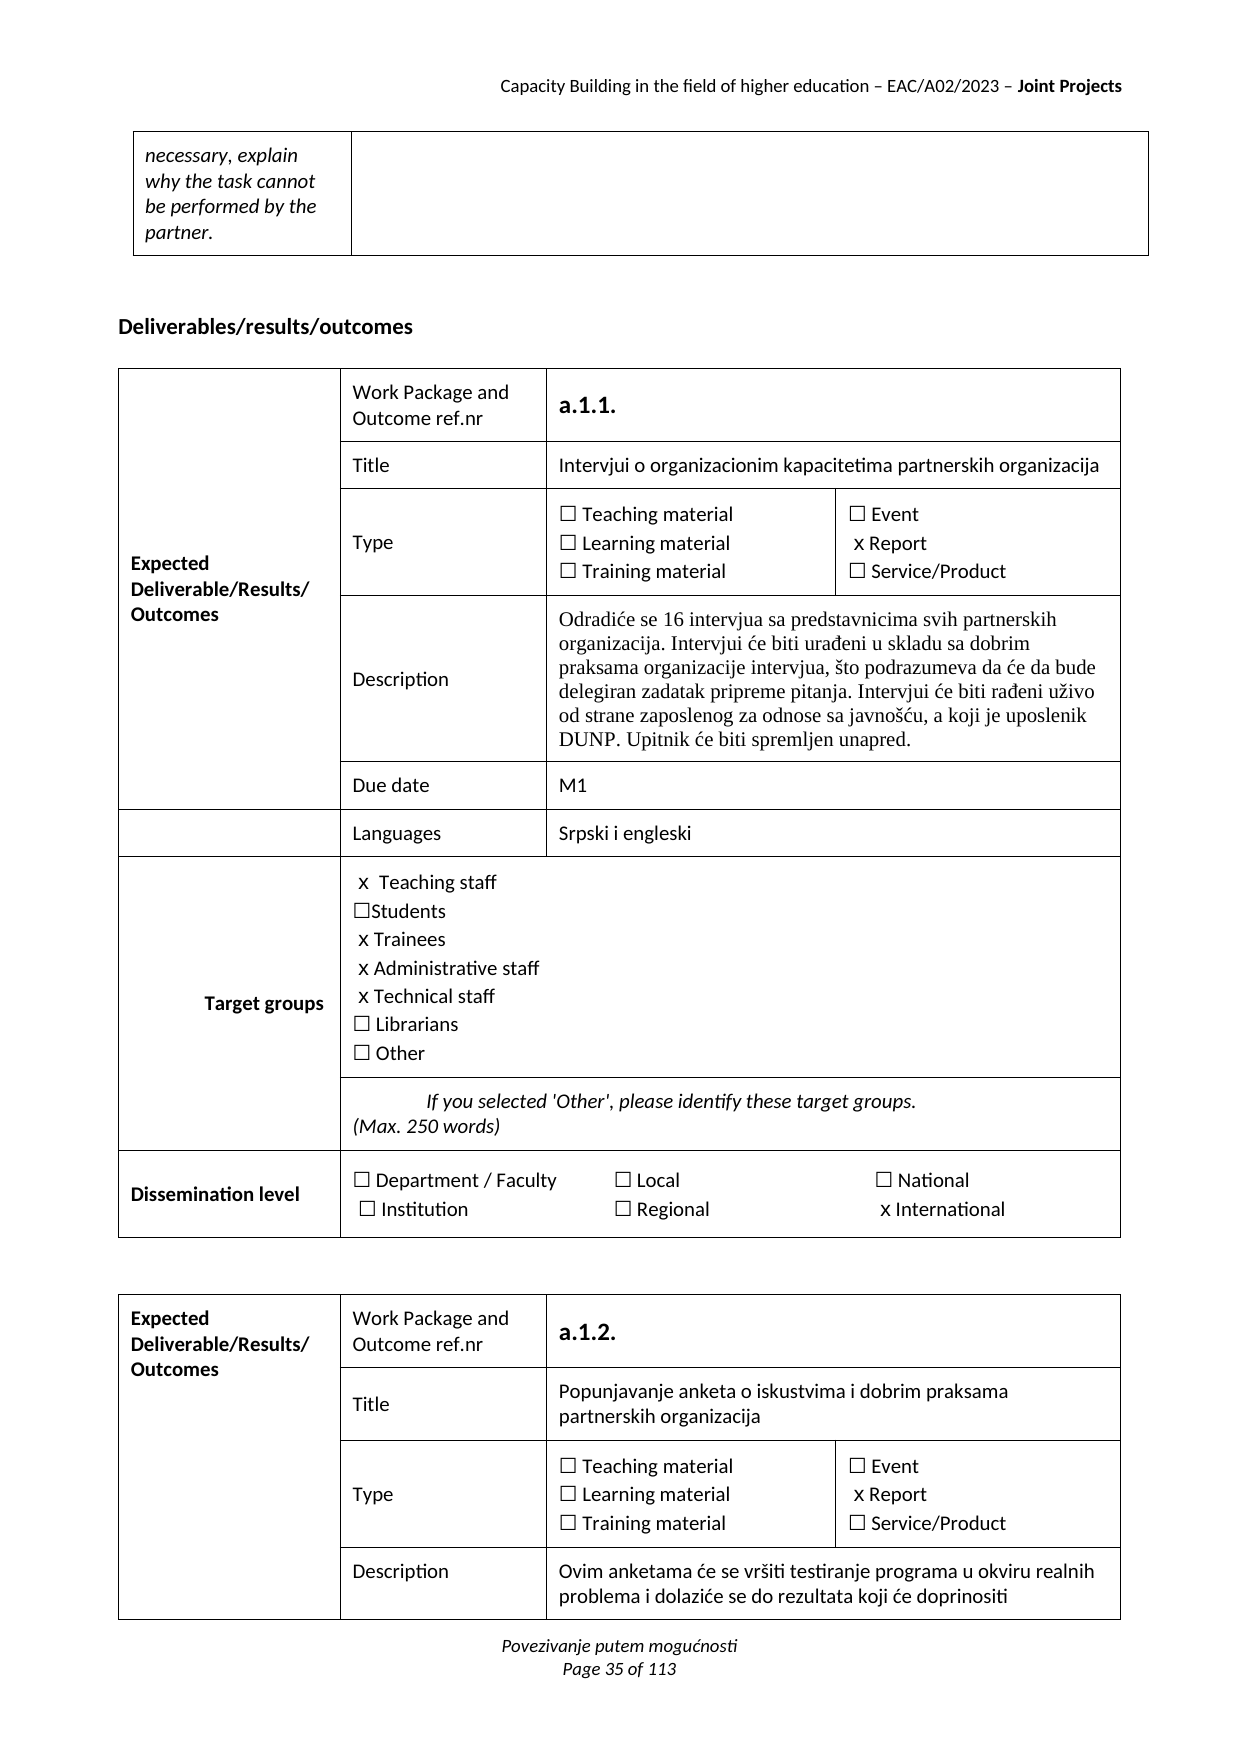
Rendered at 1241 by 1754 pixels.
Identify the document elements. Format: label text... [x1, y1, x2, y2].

table_cell Type [341, 1441, 546, 1547]
table_cell Title [341, 1368, 546, 1439]
table_cell Odradiće se 16 intervjua sa predstavnicima svih partnerskih organizacija. Intervjui će biti urađeni u skladu sa dobrim praksama organizacije intervjua, što podrazumeva da će da bude delegiran zadatak pripreme pitanja. Intervjui će biti rađeni uživo od strane zaposlenog za odnose sa javnošću, a koji je uposlenik DUNP. Upitnik će biti spremljen unapred. [547, 596, 1120, 761]
table_cell Type [341, 489, 546, 595]
table_cell Popunjavanje anketa o iskustvima i dobrim praksama partnerskih organizacija [547, 1368, 1120, 1439]
table_cell Description [341, 1548, 546, 1619]
text Deliverables/results/outcomes [118, 312, 1122, 340]
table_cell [352, 132, 1148, 255]
table_cell ☐ Local ☐ Regional [601, 1151, 862, 1237]
table_cell Languages [341, 810, 546, 856]
table_cell Target groups [119, 857, 340, 1149]
table_header a.1.1. [547, 369, 1120, 441]
table_cell ☐ Teaching material ☐ Learning material ☐ Training material [547, 489, 835, 595]
table_cell ☐ Department / Faculty ☐ Institution [341, 1151, 601, 1237]
table_cell Title [341, 442, 546, 488]
table_cell x Teaching staff ☐Students x Trainees x Administrative staff x Technical staff ☐ Librarians ☐ Other [341, 857, 1120, 1077]
table_cell Dissemination level [119, 1151, 340, 1237]
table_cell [134, 132, 351, 255]
table_cell Due date [341, 762, 546, 808]
table_cell Srpski i engleski [547, 810, 1120, 856]
table_cell ☐ Event x Report ☐ Service/Product [836, 489, 1120, 595]
table_header Expected Deliverable/Results/ Outcomes [119, 1295, 340, 1619]
table_header Work Package and Outcome ref.nr [341, 1295, 546, 1367]
table_cell [119, 810, 340, 856]
table_cell ☐ National x International [863, 1151, 1120, 1237]
table_header Expected Deliverable/Results/ Outcomes [119, 369, 340, 808]
table_header a.1.2. [547, 1295, 1120, 1367]
table_header Work Package and Outcome ref.nr [341, 369, 546, 441]
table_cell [547, 1548, 1120, 1619]
table_cell M1 [547, 762, 1120, 808]
table_cell ☐ Teaching material ☐ Learning material ☐ Training material [547, 1441, 835, 1547]
table_cell ☐ Event x Report ☐ Service/Product [836, 1441, 1120, 1547]
table_cell If you selected 'Other', please identify these target groups. (Max. 250 words) [341, 1078, 1120, 1149]
table_cell Description [341, 596, 546, 761]
table_cell Intervjui o organizacionim kapacitetima partnerskih organizacija [547, 442, 1120, 488]
